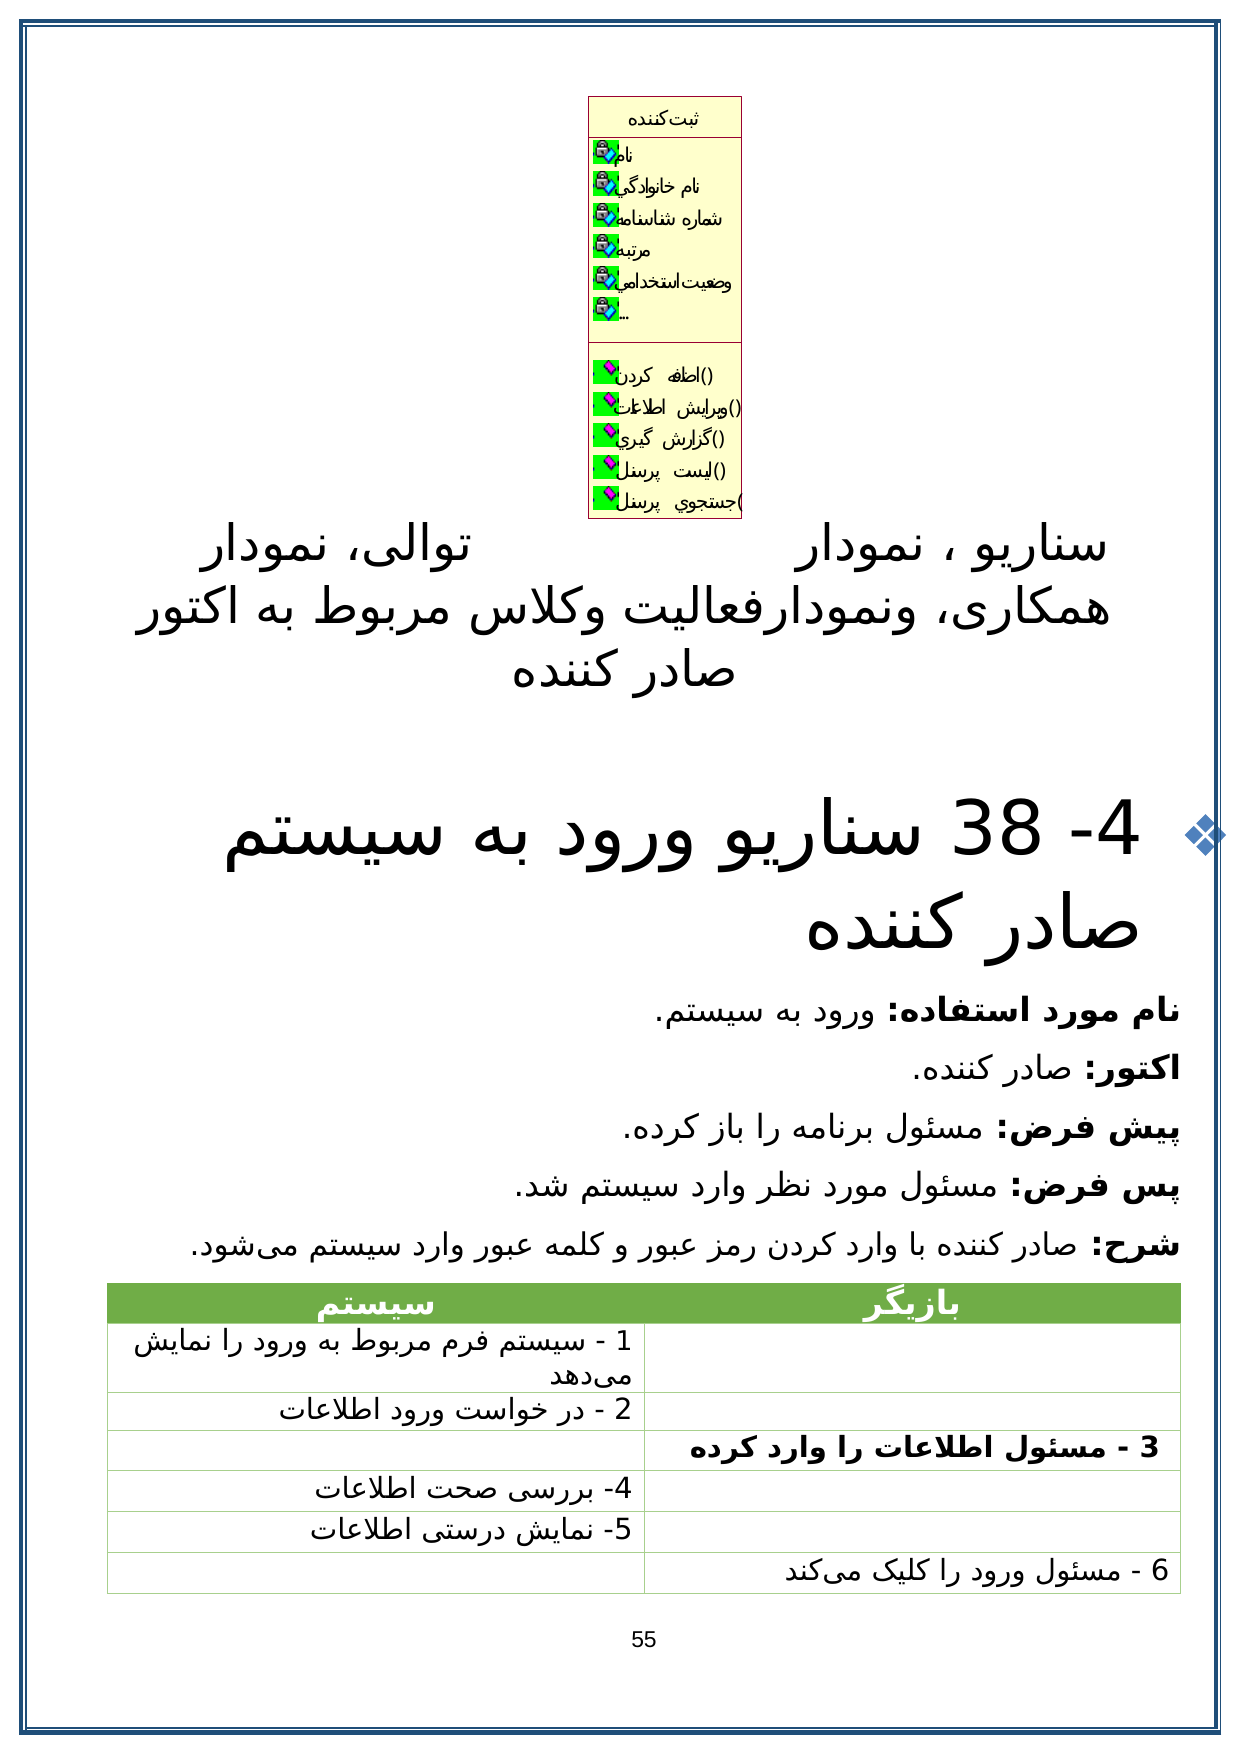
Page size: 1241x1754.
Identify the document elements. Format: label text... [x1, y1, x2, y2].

table_header سیستم [108, 1284, 644, 1323]
table_cell 4- بررسی صحت اطلاعات [108, 1471, 644, 1511]
table_cell 1 - سیستم فرم مربوط به ورود را نمایش می‌دهد [108, 1324, 644, 1392]
table_cell 3 - مسئول اطلاعات را وارد کرده [645, 1431, 1180, 1470]
table_cell 5- نمایش درستی اطلاعات [108, 1512, 644, 1552]
text اکتور: صادر کننده. [106, 1049, 1181, 1087]
text پیش فرض: مسئول برنامه را باز کرده. [106, 1107, 1181, 1146]
table_cell [645, 1324, 1180, 1392]
table_cell [108, 1431, 644, 1470]
text پس فرض: مسئول مورد نظر وارد سیستم شد. [106, 1166, 1181, 1204]
table_cell 6 - مسئول ورود را کلیک می‌کند [645, 1553, 1180, 1592]
table_header بازیگر [645, 1284, 1180, 1323]
table_cell 2 - در خواست ورود اطلاعات [108, 1393, 644, 1429]
list سناریو ، نمودار توالی، نمودار همکاری، ونمودارفعالیت وکلاس مربوط به اکتور صادر کننده [106, 514, 1144, 698]
text شرح: صادر کننده با وارد کردن رمز عبور و کلمه عبور وارد سیستم می‌شود. [106, 1224, 1181, 1263]
list 4- 38 سناریو ورود به سیستم صادر کننده [106, 785, 1181, 966]
text نام مورد استفاده: ورود به سیستم. [106, 990, 1181, 1029]
table_cell [645, 1471, 1180, 1511]
table_cell [645, 1512, 1180, 1552]
table_cell [645, 1393, 1180, 1429]
table_cell [108, 1553, 644, 1592]
